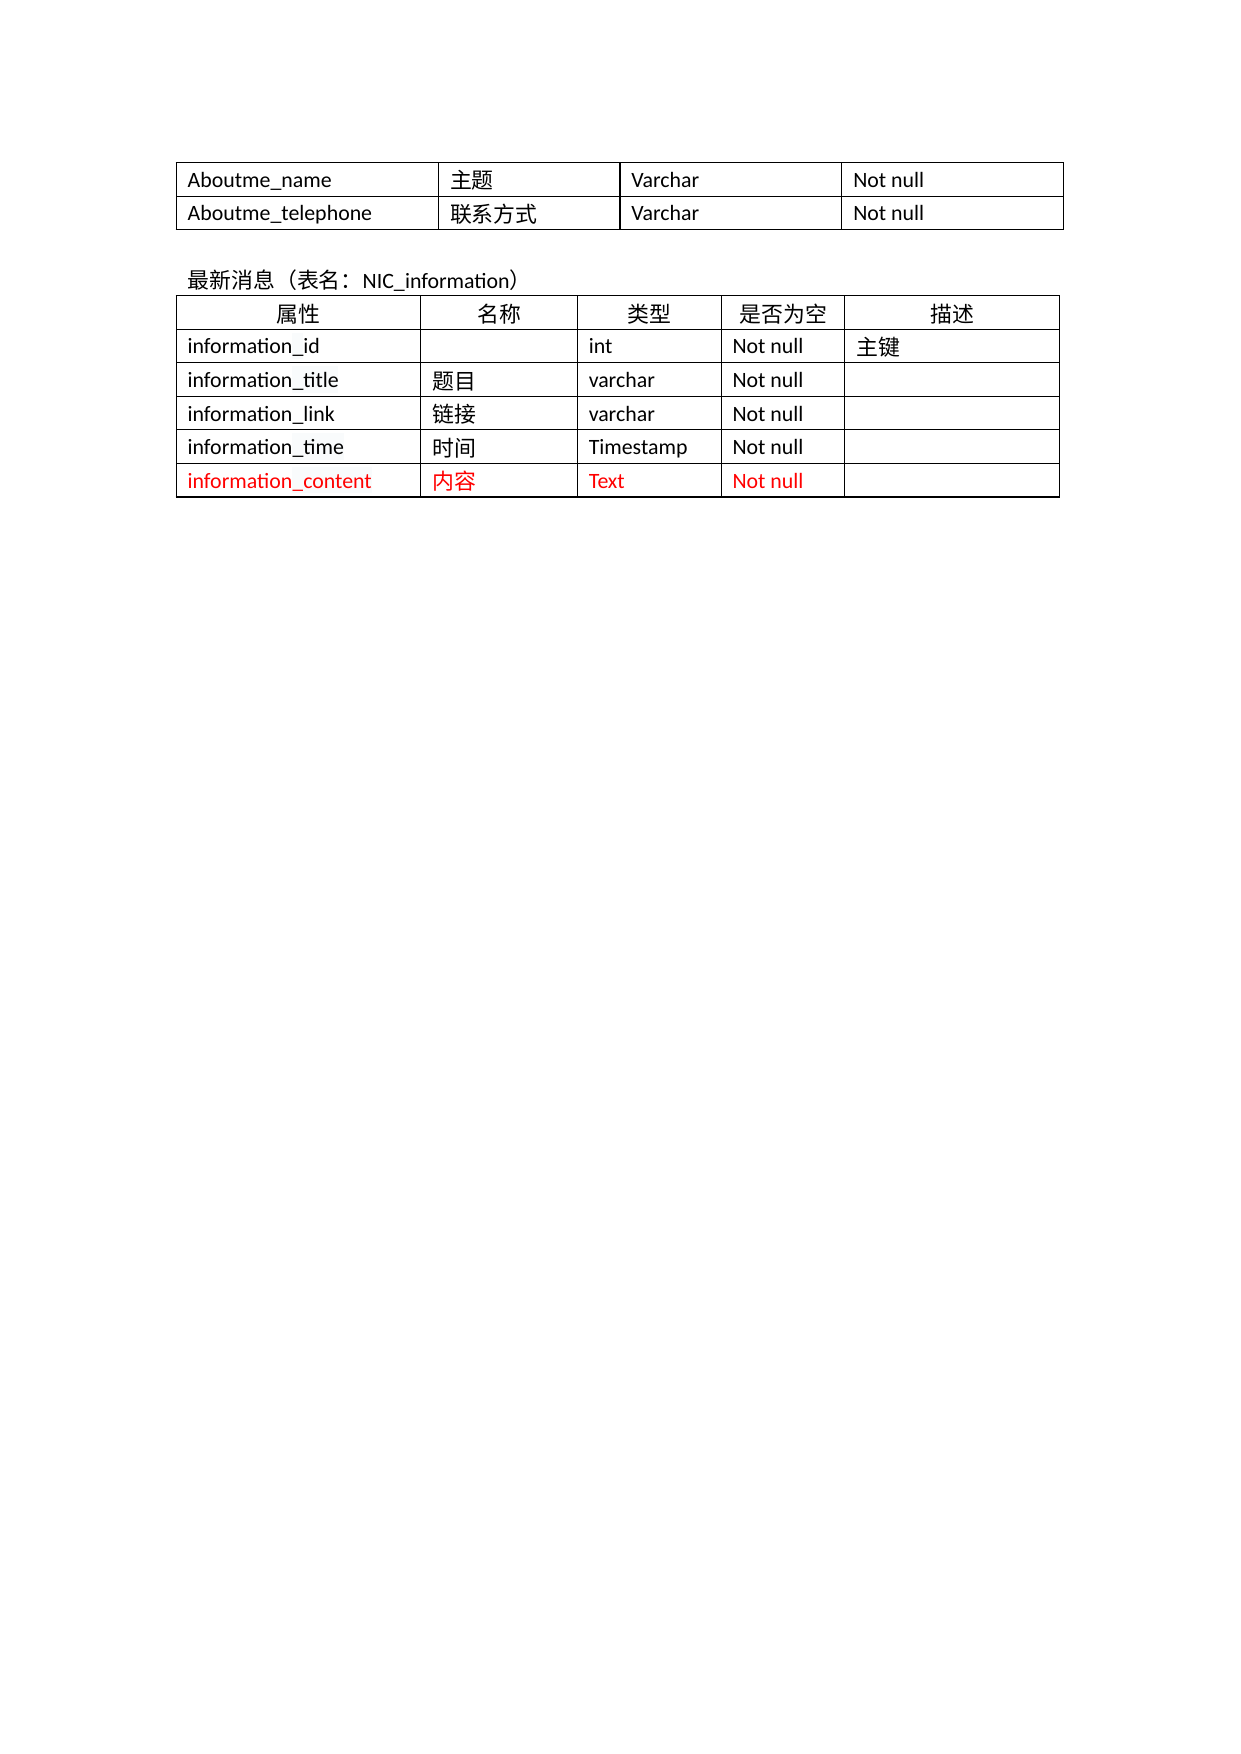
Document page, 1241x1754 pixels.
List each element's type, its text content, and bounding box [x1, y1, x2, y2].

table_cell Timestamp [578, 430, 721, 463]
table_cell [845, 397, 1059, 429]
table_cell information_title [177, 363, 420, 396]
table_cell information_id [177, 330, 420, 362]
table_cell 时间 [421, 430, 577, 463]
table_cell Not null [842, 163, 1063, 196]
table_cell [845, 464, 1059, 496]
table_cell Not null [722, 330, 844, 362]
table_cell [845, 363, 1059, 396]
table_cell Not null [722, 363, 844, 396]
table_cell 内容 [421, 464, 577, 496]
table_cell [845, 430, 1059, 463]
table_cell 主题 [439, 163, 619, 196]
table_cell 链接 [421, 397, 577, 429]
table_header 是否为空 [722, 296, 844, 329]
table_header 名称 [421, 296, 577, 329]
table_cell Not null [842, 197, 1063, 229]
table_cell Not null [722, 464, 844, 496]
table_cell int [578, 330, 721, 362]
table_cell information_content [177, 464, 420, 496]
table_cell Aboutme_name [177, 163, 438, 196]
text 最新消息（表名：NIC_information） [187, 263, 1053, 295]
table_cell 题目 [421, 363, 577, 396]
table_cell Varchar [621, 163, 841, 196]
table_cell Text [578, 464, 721, 496]
table_header 属性 [177, 296, 420, 329]
table_cell information_time [177, 430, 420, 463]
table_cell Not null [722, 397, 844, 429]
table_cell varchar [578, 397, 721, 429]
table_cell Aboutme_telephone [177, 197, 438, 229]
table_header 类型 [578, 296, 721, 329]
table_cell information_link [177, 397, 420, 429]
table_cell 主键 [845, 330, 1059, 362]
table_cell 联系方式 [439, 197, 619, 229]
table_header 描述 [845, 296, 1059, 329]
table_cell varchar [578, 363, 721, 396]
table_cell Not null [722, 430, 844, 463]
table_cell Varchar [621, 197, 841, 229]
table_cell [421, 330, 577, 362]
